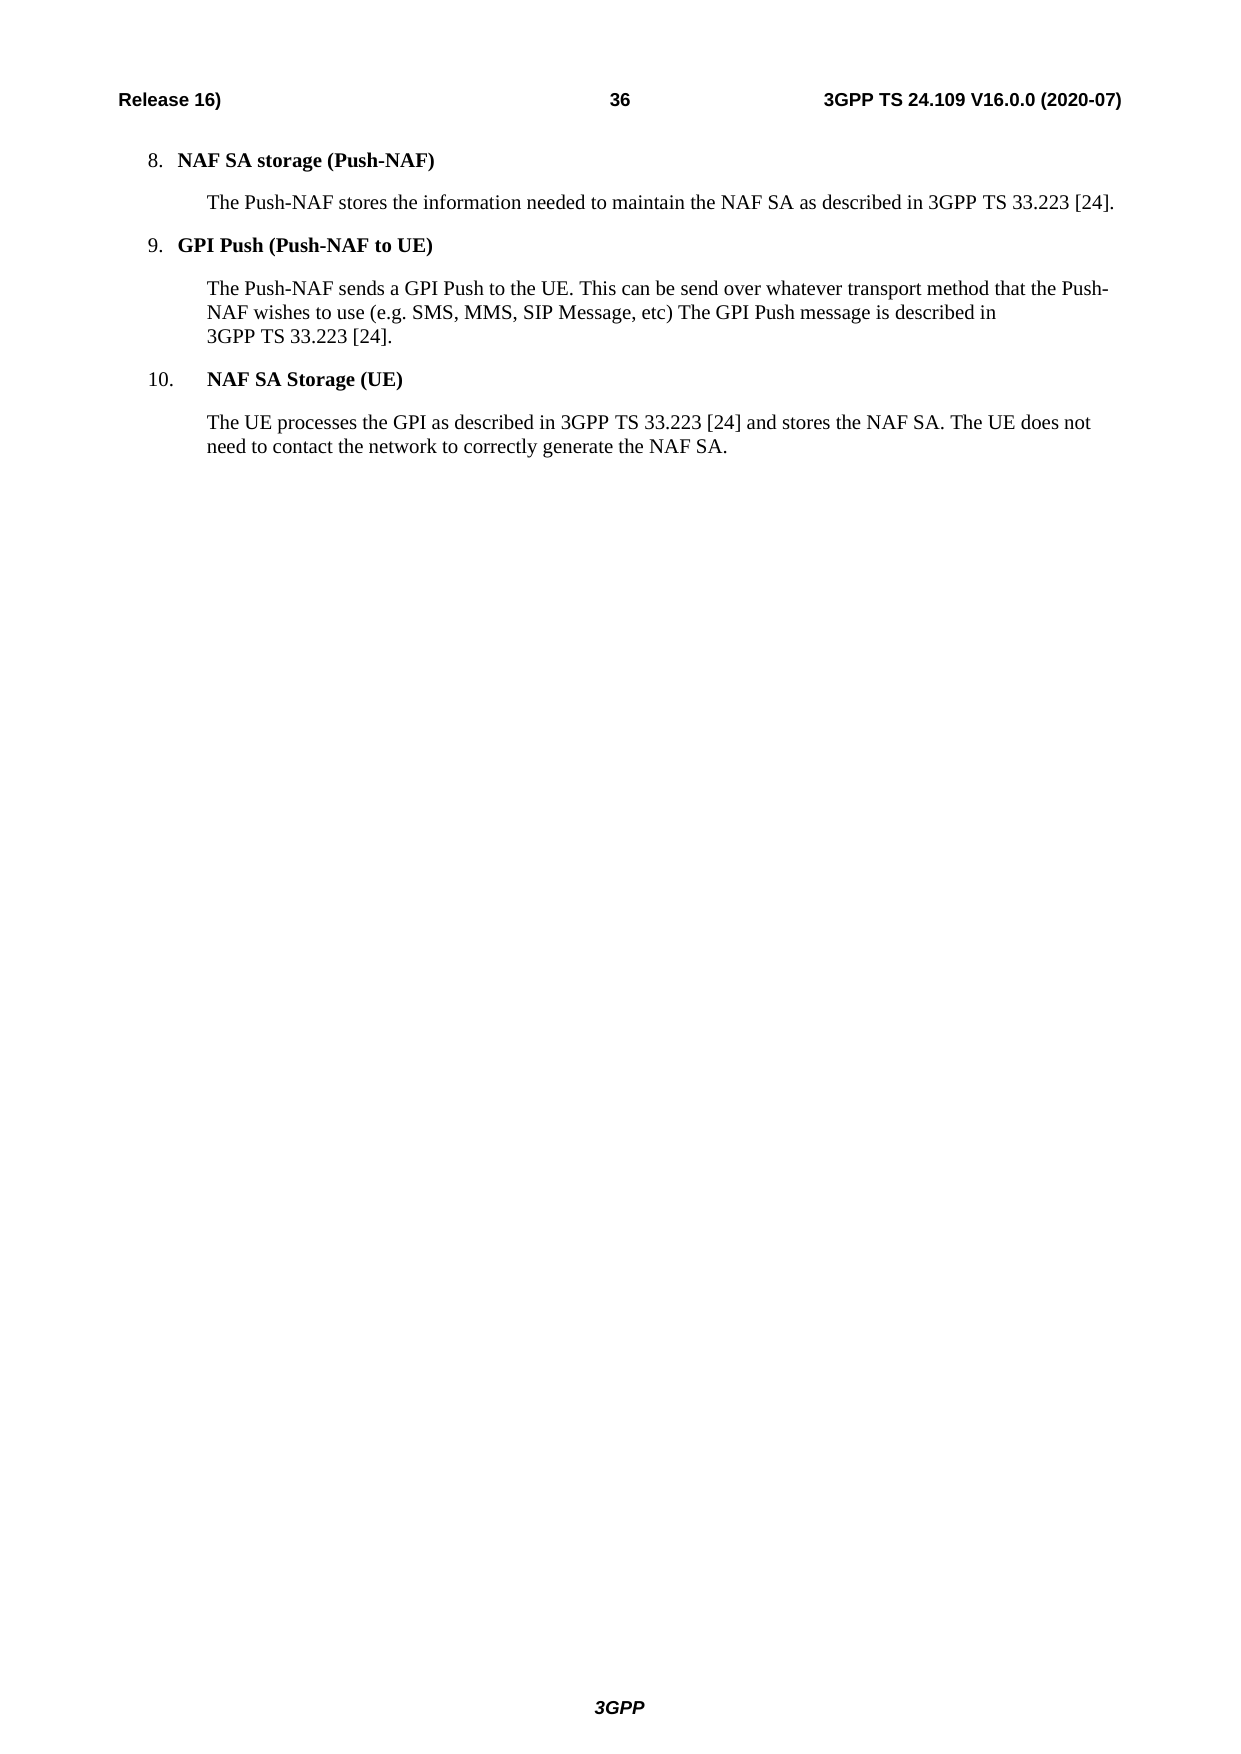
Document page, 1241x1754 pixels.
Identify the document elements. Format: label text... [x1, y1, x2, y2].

text 8. NAF SA storage (Push-NAF) [148, 147, 1122, 172]
text The Push-NAF sends a GPI Push to the UE. This can be send over whatever transport method that the Push-NAF wishes to use (e.g. SMS, MMS, SIP Message, etc) The GPI Push message is described in 3GPP TS 33.223 [24]. [177, 276, 1122, 348]
text The Push-NAF stores the information needed to maintain the NAF SA as described in 3GPP TS 33.223 [24]. [177, 190, 1122, 214]
text The UE processes the GPI as described in 3GPP TS 33.223 [24] and stores the NAF SA. The UE does not need to contact the network to correctly generate the NAF SA. [177, 410, 1122, 458]
text 10. NAF SA Storage (UE) [148, 367, 1122, 391]
text 9. GPI Push (Push-NAF to UE) [148, 233, 1122, 257]
